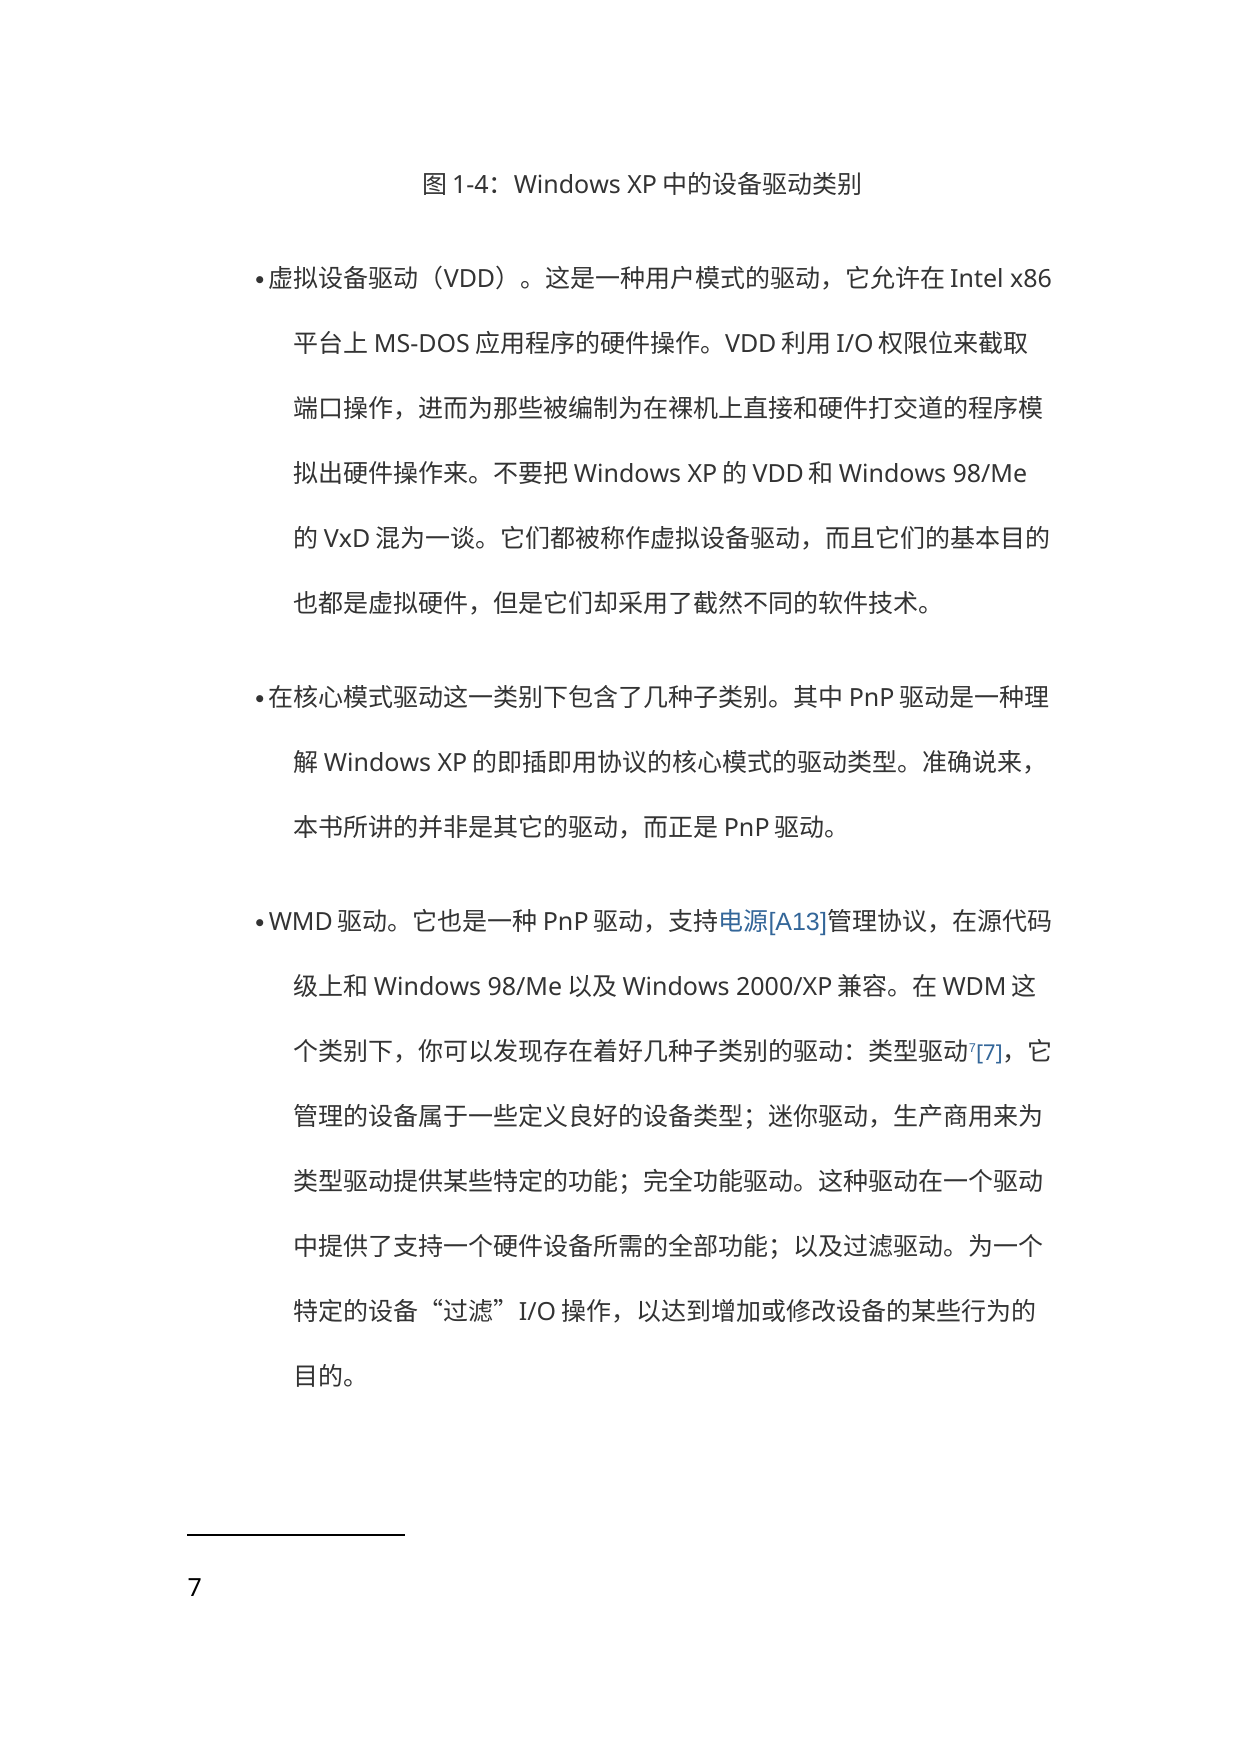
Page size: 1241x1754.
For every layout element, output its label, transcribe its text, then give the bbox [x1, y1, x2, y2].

text  在核心模式驱动这一类别下包含了几种子类别。其中PnP驱动是一种理解Windows XP的即插即用协议的核心模式的驱动类型。准确说来，本书所讲的并非是其它的驱动，而正是PnP驱动。 [256, 663, 1053, 858]
text  虚拟设备驱动（VDD）。这是一种用户模式的驱动，它允许在Intel x86平台上MS-DOS应用程序的硬件操作。VDD利用I/O权限位来截取端口操作，进而为那些被编制为在裸机上直接和硬件打交道的程序模拟出硬件操作来。不要把Windows XP的VDD和Windows 98/Me的VxD混为一谈。它们都被称作虚拟设备驱动，而且它们的基本目的也都是虚拟硬件，但是它们却采用了截然不同的软件技术。 [256, 244, 1053, 634]
text 图1-4：Windows XP中的设备驱动类别 [187, 150, 1053, 215]
text  WMD驱动。它也是一种PnP驱动，支持电源[A13]管理协议，在源代码级上和Windows 98/Me以及Windows 2000/XP兼容。在WDM这个类别下，你可以发现存在着好几种子类别的驱动：类型驱动[7]，它管理的设备属于一些定义良好的设备类型；迷你驱动，生产商用来为类型驱动提供某些特定的功能；完全功能驱动。这种驱动在一个驱动中提供了支持一个硬件设备所需的全部功能；以及过滤驱动。为一个特定的设备“过滤”I/O操作，以达到增加或修改设备的某些行为的目的。 [256, 887, 1053, 1407]
